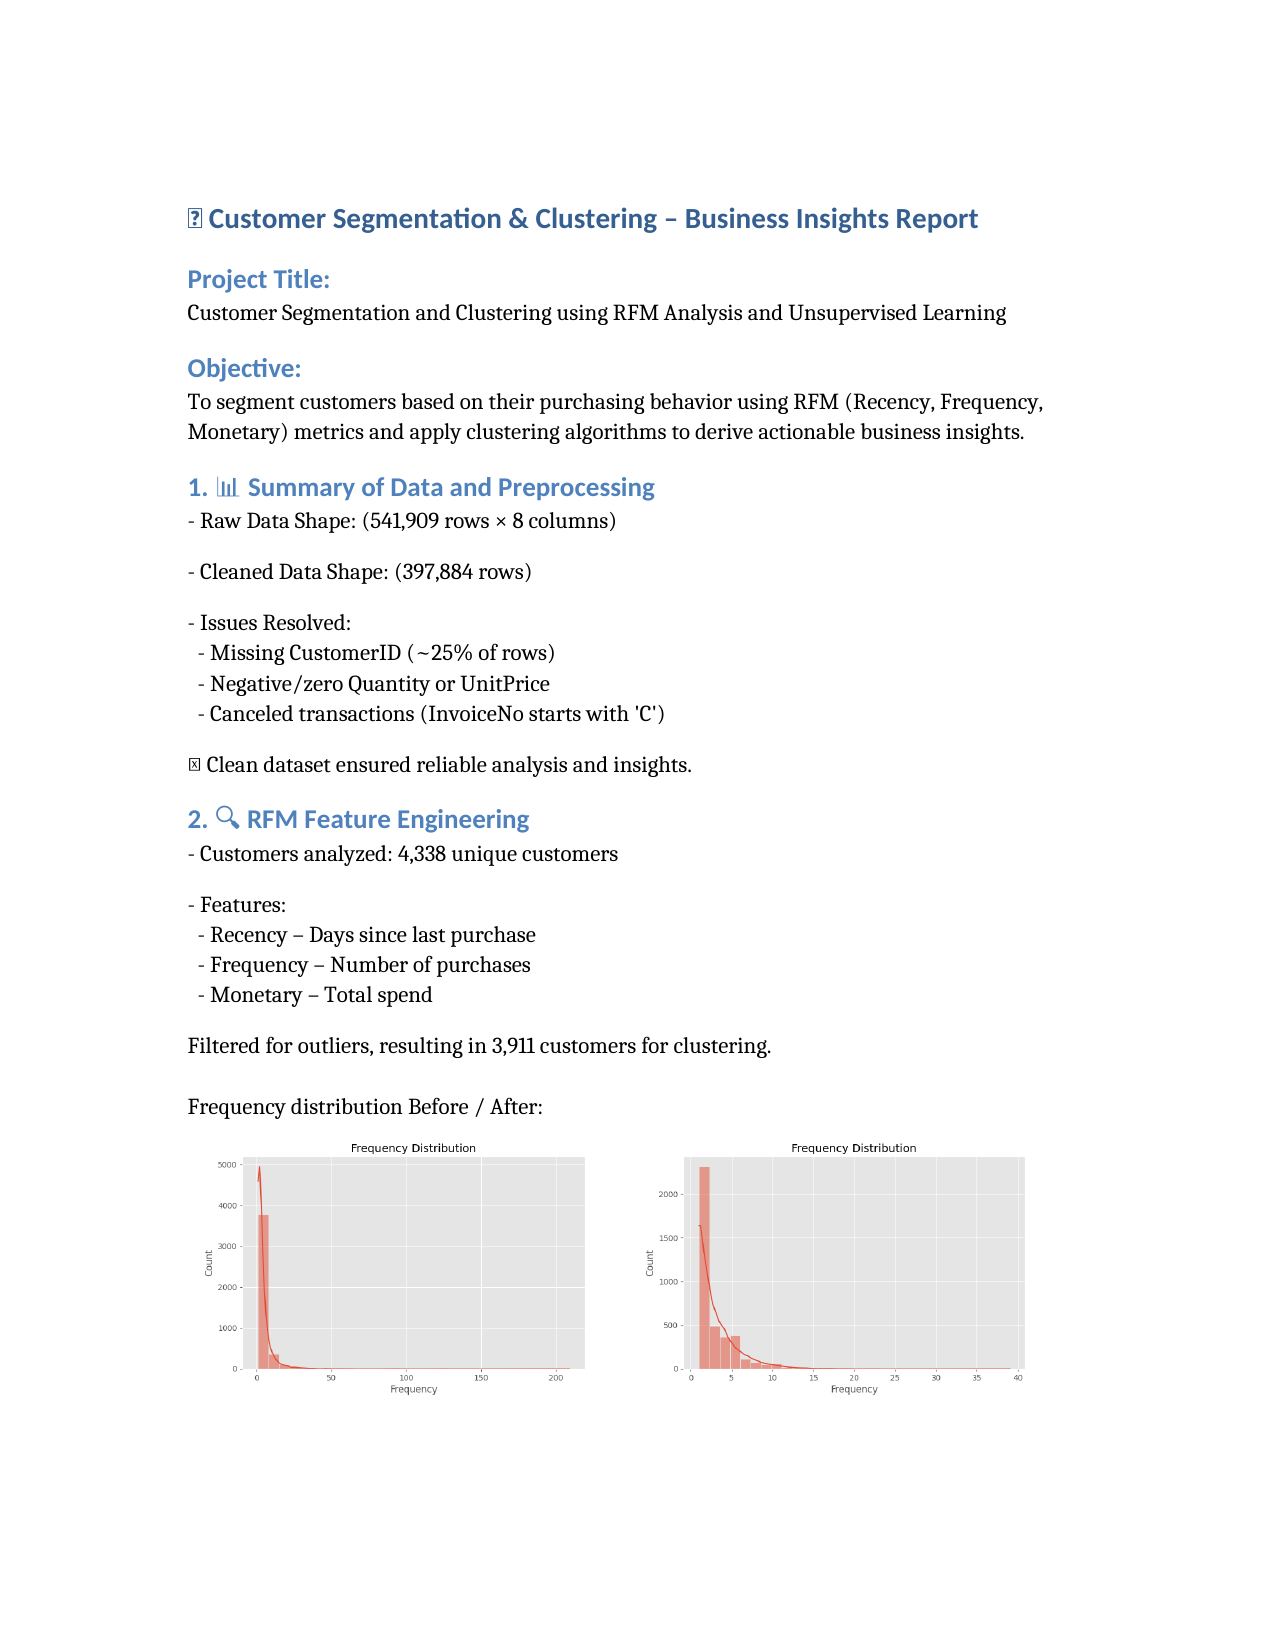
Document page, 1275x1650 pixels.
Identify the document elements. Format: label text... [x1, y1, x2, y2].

subtitle 1. 📊 Summary of Data and Preprocessing [187, 470, 1087, 503]
text - Raw Data Shape: (541,909 rows × 8 columns) [187, 508, 1087, 534]
text - Cleaned Data Shape: (397,884 rows) [187, 559, 1087, 585]
text ✅ Clean dataset ensured reliable analysis and insights. [187, 752, 1087, 778]
picture [187, 1123, 1069, 1399]
subtitle Objective: [187, 351, 1087, 384]
subtitle 2. 🔍 RFM Feature Engineering [187, 803, 1087, 836]
text To segment customers based on their purchasing behavior using RFM (Recency, Frequency, Monetary) metrics and apply clustering algorithms to derive actionable business insights. [187, 389, 1087, 445]
subtitle 🧠 Customer Segmentation & Clustering – Business Insights Report [187, 200, 1087, 236]
text - Features: - Recency – Days since last purchase - Frequency – Number of purchases - Monetary – Total spend [187, 892, 1087, 1008]
subtitle Project Title: [187, 262, 1087, 295]
text - Customers analyzed: 4,338 unique customers [187, 841, 1087, 867]
text Customer Segmentation and Clustering using RFM Analysis and Unsupervised Learning [187, 300, 1087, 326]
text - Issues Resolved: - Missing CustomerID (~25% of rows) - Negative/zero Quantity or UnitPrice - Canceled transactions (InvoiceNo starts with 'C') [187, 610, 1087, 727]
